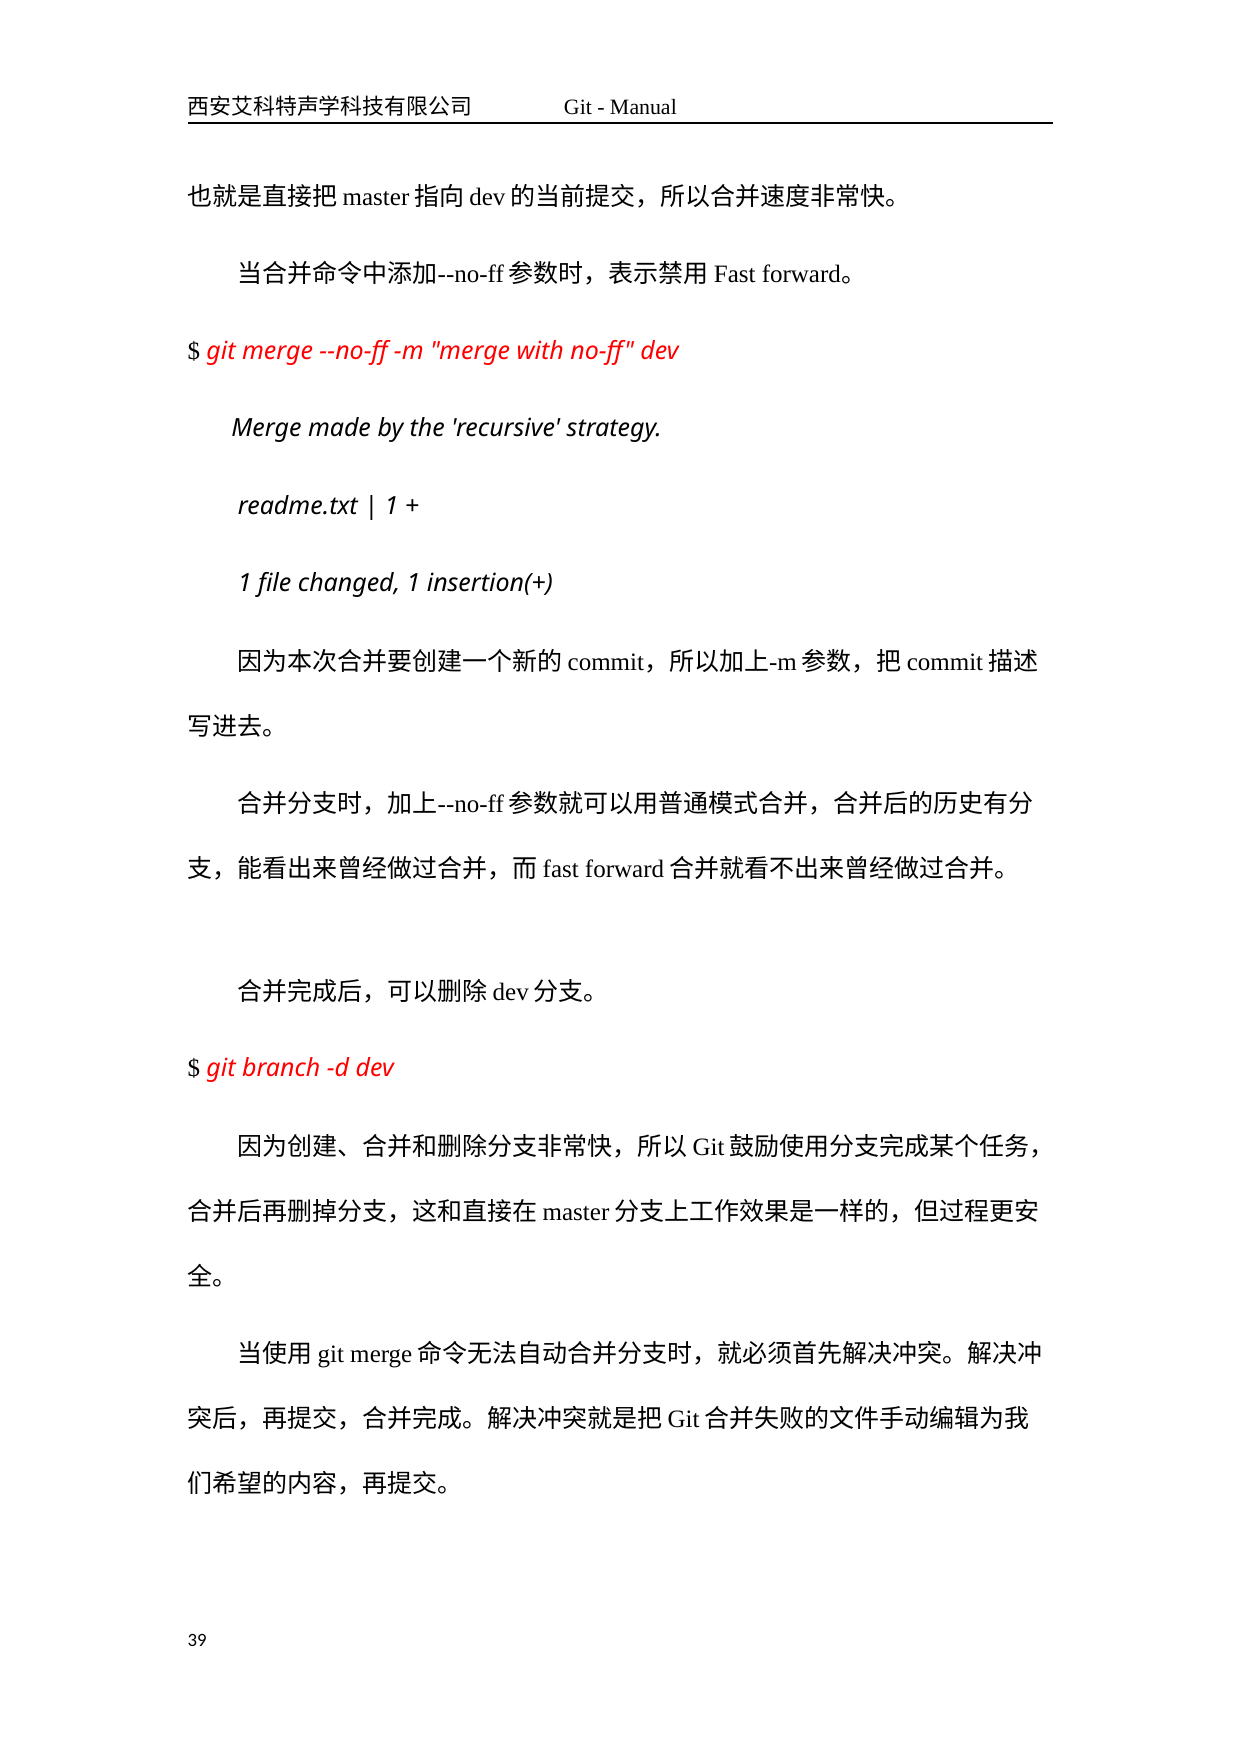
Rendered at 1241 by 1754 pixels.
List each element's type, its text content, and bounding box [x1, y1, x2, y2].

text $ git branch -d dev [187, 1034, 1053, 1099]
text 因为本次合并要创建一个新的commit，所以加上-m参数，把commit描述写进去。 [187, 627, 1053, 757]
text 合并分支时，加上--no-ff参数就可以用普通模式合并，合并后的历史有分支，能看出来曾经做过合并，而fast forward合并就看不出来曾经做过合并。 [187, 769, 1053, 899]
text 因为创建、合并和删除分支非常快，所以Git鼓励使用分支完成某个任务，合并后再删掉分支，这和直接在master分支上工作效果是一样的，但过程更安全。 [187, 1112, 1053, 1307]
text 注意到上面的Fast-forward信息，Git告诉我们，这次合并是“快进模式”，也就是直接把master指向dev的当前提交，所以合并速度非常快。 [187, 162, 1053, 227]
text $ git merge --no-ff -m "merge with no-ff" dev [187, 317, 1053, 382]
text 当合并命令中添加--no-ff参数时，表示禁用Fast forward。 [187, 239, 1053, 304]
text 1 file changed, 1 insertion(+) [231, 549, 1053, 614]
text 合并完成后，可以删除dev分支。 [187, 957, 1053, 1022]
text 当使用git merge命令无法自动合并分支时，就必须首先解决冲突。解决冲突后，再提交，合并完成。解决冲突就是把Git合并失败的文件手动编辑为我们希望的内容，再提交。 [187, 1319, 1053, 1514]
text readme.txt | 1 + [231, 472, 1053, 537]
text Merge made by the 'recursive' strategy. [231, 394, 1053, 459]
